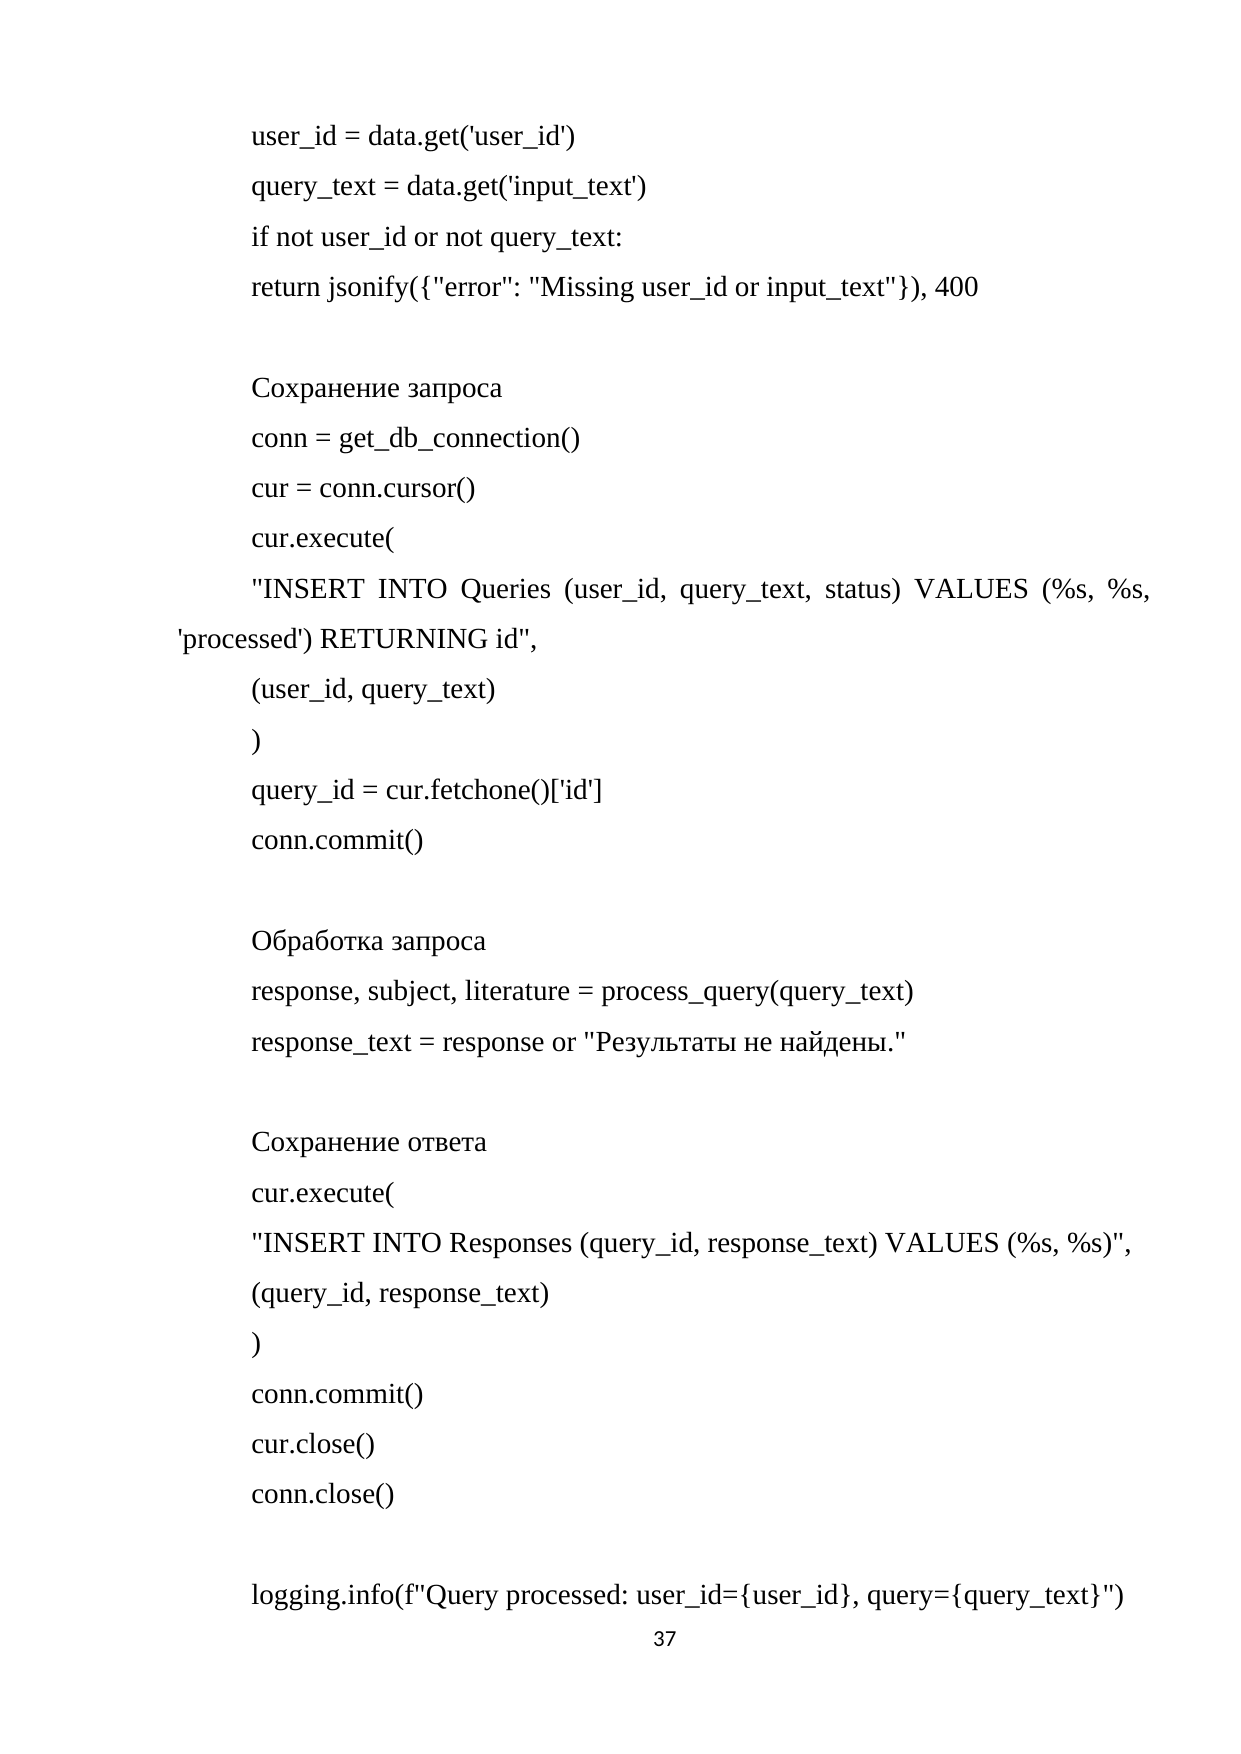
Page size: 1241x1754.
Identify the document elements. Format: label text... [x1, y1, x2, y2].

text if not user_id or not query_text: [177, 219, 1152, 252]
text cur = conn.cursor() [177, 470, 1152, 504]
text conn.close() [177, 1477, 1152, 1510]
text user_id = data.get('user_id') [177, 118, 1152, 152]
text cur.execute( [177, 1175, 1152, 1208]
text cur.close() [177, 1426, 1152, 1460]
text "INSERT INTO Queries (user_id, query_text, status) VALUES (%s, %s, 'processed') RETURNING id", [177, 571, 1152, 655]
text ) [177, 722, 1152, 755]
text "INSERT INTO Responses (query_id, response_text) VALUES (%s, %s)", [177, 1225, 1152, 1258]
text (user_id, query_text) [177, 672, 1152, 705]
text conn.commit() [177, 1376, 1152, 1409]
text response, subject, literature = process_query(query_text) [177, 973, 1152, 1007]
text logging.info(f"Query processed: user_id={user_id}, query={query_text}") [177, 1577, 1152, 1611]
text query_id = cur.fetchone()['id'] [177, 772, 1152, 806]
text response_text = response or "Результаты не найдены." [177, 1024, 1152, 1057]
text conn.commit() [177, 822, 1152, 856]
text Сохранение ответа [177, 1124, 1152, 1158]
text cur.execute( [177, 521, 1152, 554]
text Обработка запроса [177, 923, 1152, 957]
text ) [177, 1326, 1152, 1359]
text return jsonify({"error": "Missing user_id or input_text"}), 400 [177, 269, 1152, 303]
text Сохранение запроса [177, 370, 1152, 403]
text query_text = data.get('input_text') [177, 168, 1152, 202]
text (query_id, response_text) [177, 1275, 1152, 1309]
text conn = get_db_connection() [177, 420, 1152, 453]
